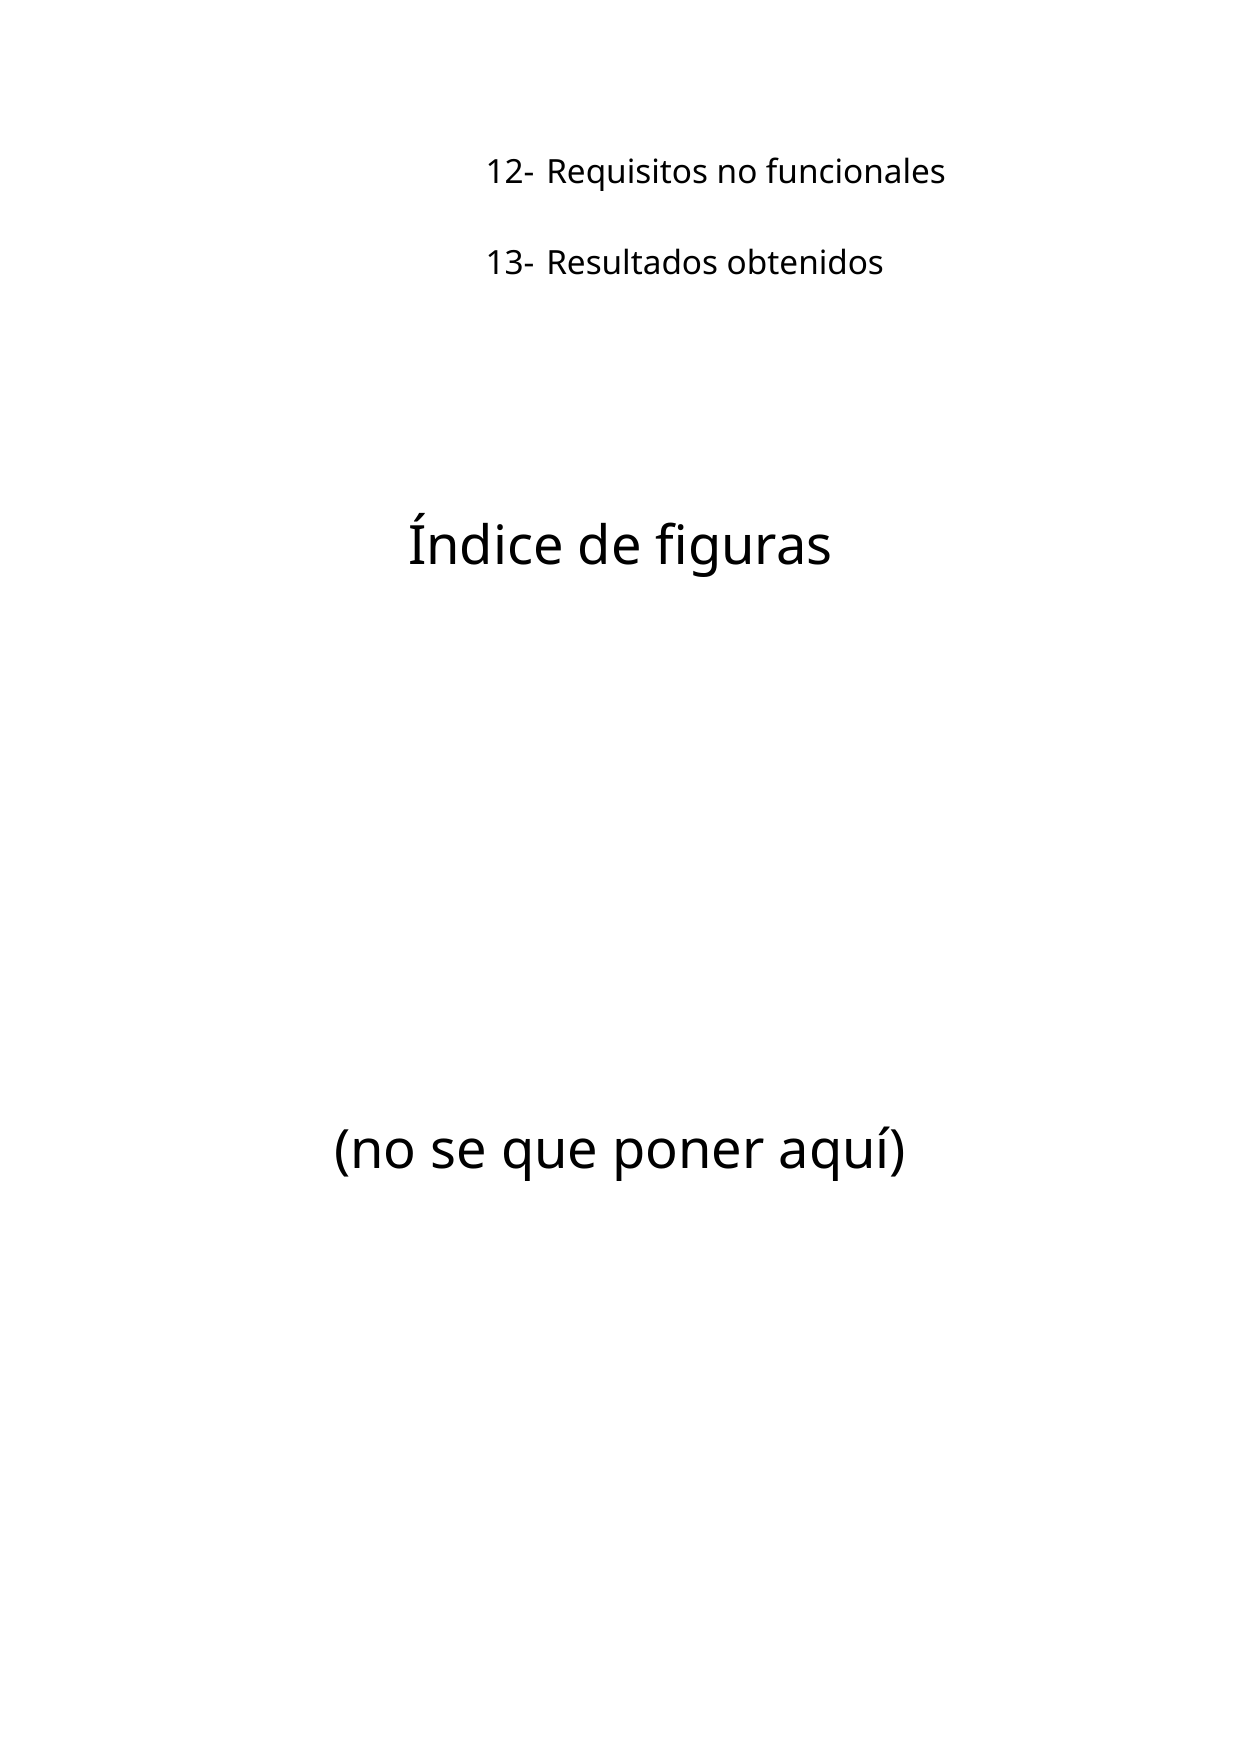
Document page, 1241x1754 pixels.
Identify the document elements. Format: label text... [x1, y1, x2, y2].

text (no se que poner aquí) [88, 1110, 1152, 1184]
list Requisitos no funcionales [485, 148, 1152, 193]
list Resultados obtenidos [485, 238, 1152, 284]
text Índice de figuras [88, 506, 1152, 580]
